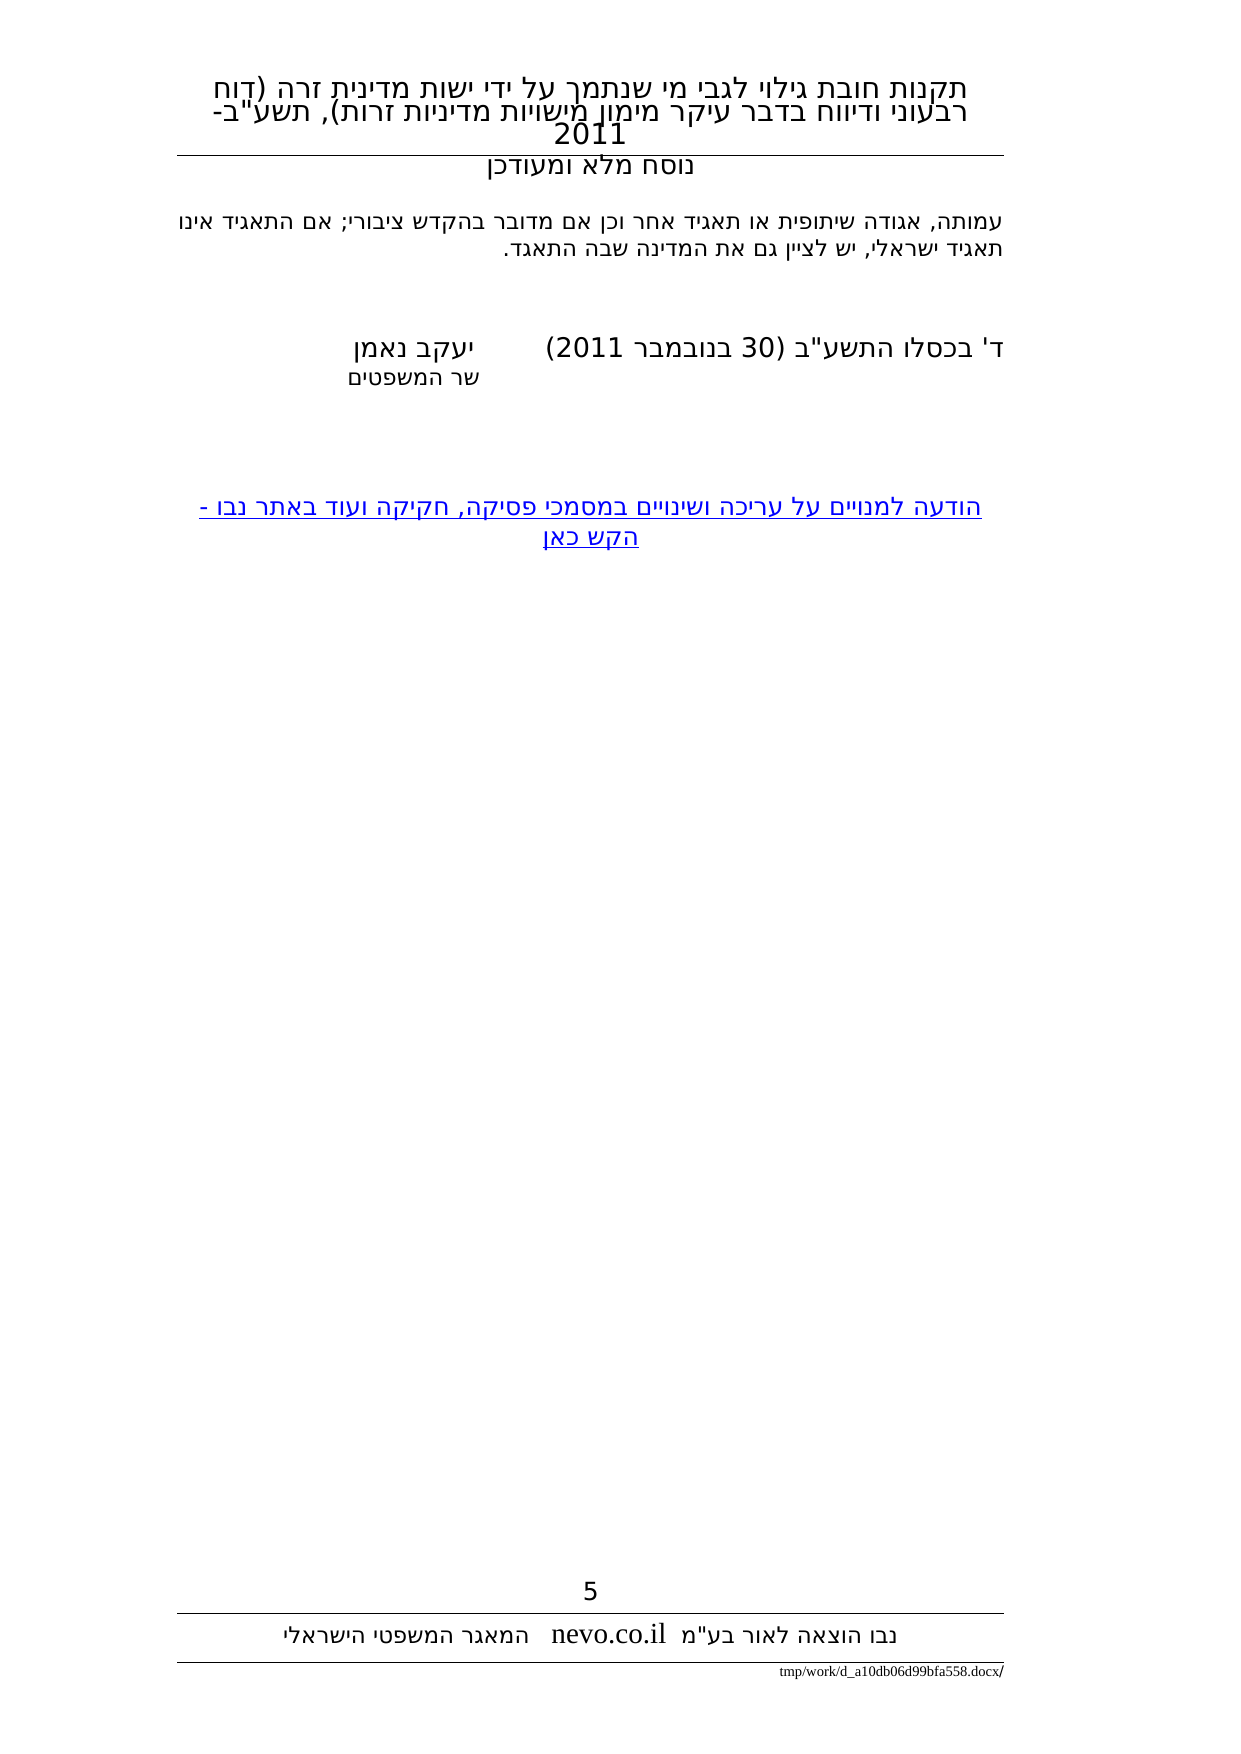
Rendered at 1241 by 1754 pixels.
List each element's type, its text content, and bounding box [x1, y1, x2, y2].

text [177, 208, 1004, 262]
text שר המשפטים [177, 364, 1004, 390]
text הודעה למנויים על עריכה ושינויים במסמכי פסיקה, חקיקה ועוד באתר נבו - הקש כאן [177, 493, 1004, 551]
text ד' בכסלו התשע"ב (30 בנובמבר 2011) יעקב נאמן [177, 332, 1004, 364]
